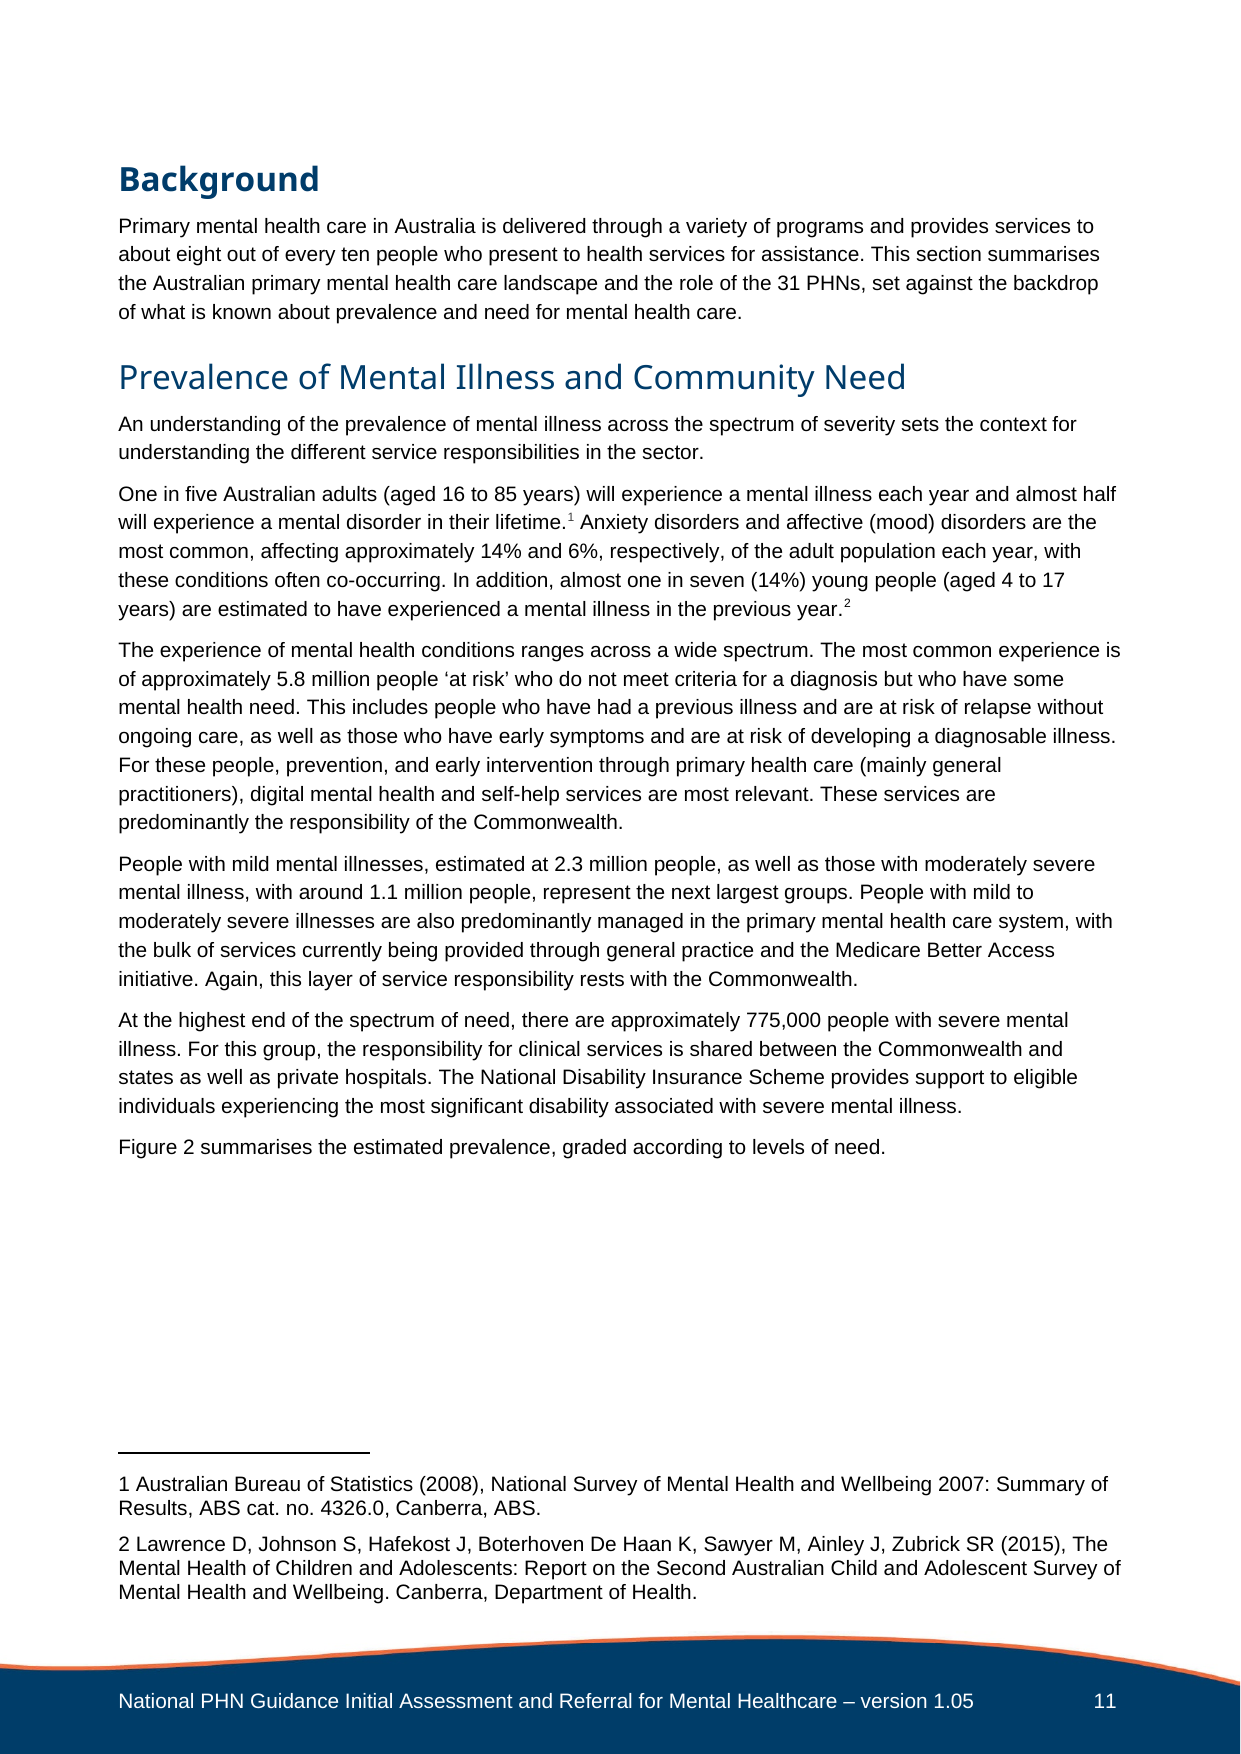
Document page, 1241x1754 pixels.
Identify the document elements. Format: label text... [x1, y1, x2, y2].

text An understanding of the prevalence of mental illness across the spectrum of severity sets the context for understanding the different service responsibilities in the sector. [118, 411, 1122, 464]
picture [0, 1631, 1241, 1754]
subtitle Prevalence of Mental Illness and Community Need [118, 353, 1122, 399]
text The experience of mental health conditions ranges across a wide spectrum. The most common experience is of approximately 5.8 million people ‘at risk’ who do not meet criteria for a diagnosis but who have some mental health need. This includes people who have had a previous illness and are at risk of relapse without ongoing care, as well as those who have early symptoms and are at risk of developing a diagnosable illness. For these people, prevention, and early intervention through primary health care (mainly general practitioners), digital mental health and self-help services are most relevant. These services are predominantly the responsibility of the Commonwealth. [118, 638, 1122, 834]
subtitle Background [118, 156, 1122, 201]
text People with mild mental illnesses, estimated at 2.3 million people, as well as those with moderately severe mental illness, with around 1.1 million people, represent the next largest groups. People with mild to moderately severe illnesses are also predominantly managed in the primary mental health care system, with the bulk of services currently being provided through general practice and the Medicare Better Access initiative. Again, this layer of service responsibility rests with the Commonwealth. [118, 851, 1122, 990]
text Primary mental health care in Australia is delivered through a variety of programs and provides services to about eight out of every ten people who present to health services for assistance. This section summarises the Australian primary mental health care landscape and the role of the 31 PHNs, set against the backdrop of what is known about prevalence and need for mental health care. [118, 213, 1122, 324]
text One in five Australian adults (aged 16 to 85 years) will experience a mental illness each year and almost half will experience a mental disorder in their lifetime. Anxiety disorders and affective (mood) disorders are the most common, affecting approximately 14% and 6%, respectively, of the adult population each year, with these conditions often co-occurring. In addition, almost one in seven (14%) young people (aged 4 to 17 years) are estimated to have experienced a mental illness in the previous year. [118, 481, 1122, 620]
text Figure 2 summarises the estimated prevalence, graded according to levels of need. [118, 1135, 1122, 1159]
text At the highest end of the spectrum of need, there are approximately 775,000 people with severe mental illness. For this group, the responsibility for clinical services is shared between the Commonwealth and states as well as private hospitals. The National Disability Insurance Scheme provides support to eligible individuals experiencing the most significant disability associated with severe mental illness. [118, 1008, 1122, 1118]
